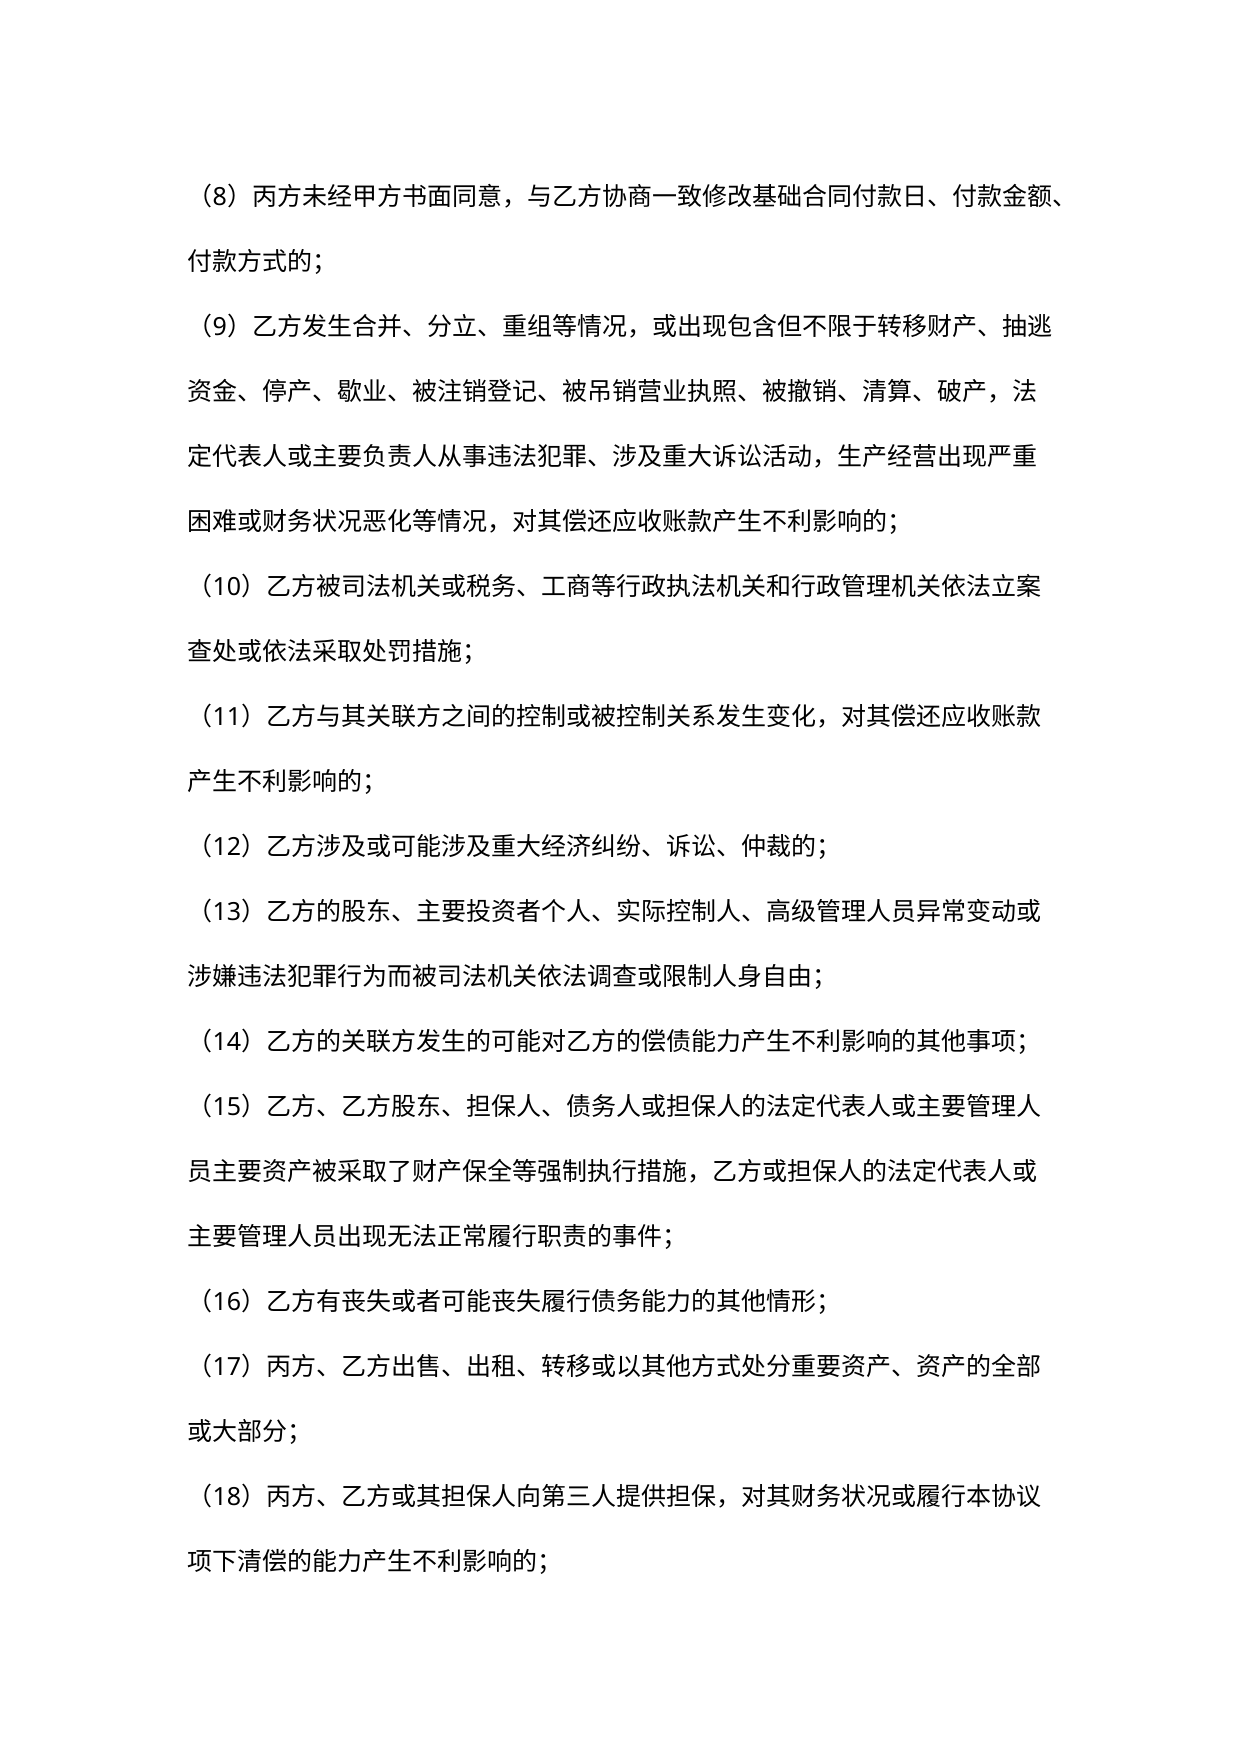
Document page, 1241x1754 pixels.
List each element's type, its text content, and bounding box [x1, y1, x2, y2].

text （12）乙方涉及或可能涉及重大经济纠纷、诉讼、仲裁的； [187, 812, 1053, 877]
text （13）乙方的股东、主要投资者个人、实际控制人、高级管理人员异常变动或涉嫌违法犯罪行为而被司法机关依法调查或限制人身自由； [187, 877, 1053, 1007]
text （14）乙方的关联方发生的可能对乙方的偿债能力产生不利影响的其他事项； [187, 1007, 1053, 1072]
text （11）乙方与其关联方之间的控制或被控制关系发生变化，对其偿还应收账款产生不利影响的； [187, 682, 1053, 812]
text （16）乙方有丧失或者可能丧失履行债务能力的其他情形； [187, 1267, 1053, 1332]
text （18）丙方、乙方或其担保人向第三人提供担保，对其财务状况或履行本协议项下清偿的能力产生不利影响的； [187, 1462, 1053, 1592]
text （8）丙方未经甲方书面同意，与乙方协商一致修改基础合同付款日、付款金额、付款方式的； [187, 162, 1053, 292]
text （10）乙方被司法机关或税务、工商等行政执法机关和行政管理机关依法立案查处或依法采取处罚措施； [187, 552, 1053, 682]
text （15）乙方、乙方股东、担保人、债务人或担保人的法定代表人或主要管理人员主要资产被采取了财产保全等强制执行措施，乙方或担保人的法定代表人或主要管理人员出现无法正常履行职责的事件； [187, 1072, 1053, 1267]
text （17）丙方、乙方出售、出租、转移或以其他方式处分重要资产、资产的全部或大部分； [187, 1332, 1053, 1462]
text （9）乙方发生合并、分立、重组等情况，或出现包含但不限于转移财产、抽逃资金、停产、歇业、被注销登记、被吊销营业执照、被撤销、清算、破产，法定代表人或主要负责人从事违法犯罪、涉及重大诉讼活动，生产经营出现严重困难或财务状况恶化等情况，对其偿还应收账款产生不利影响的； [187, 292, 1053, 552]
